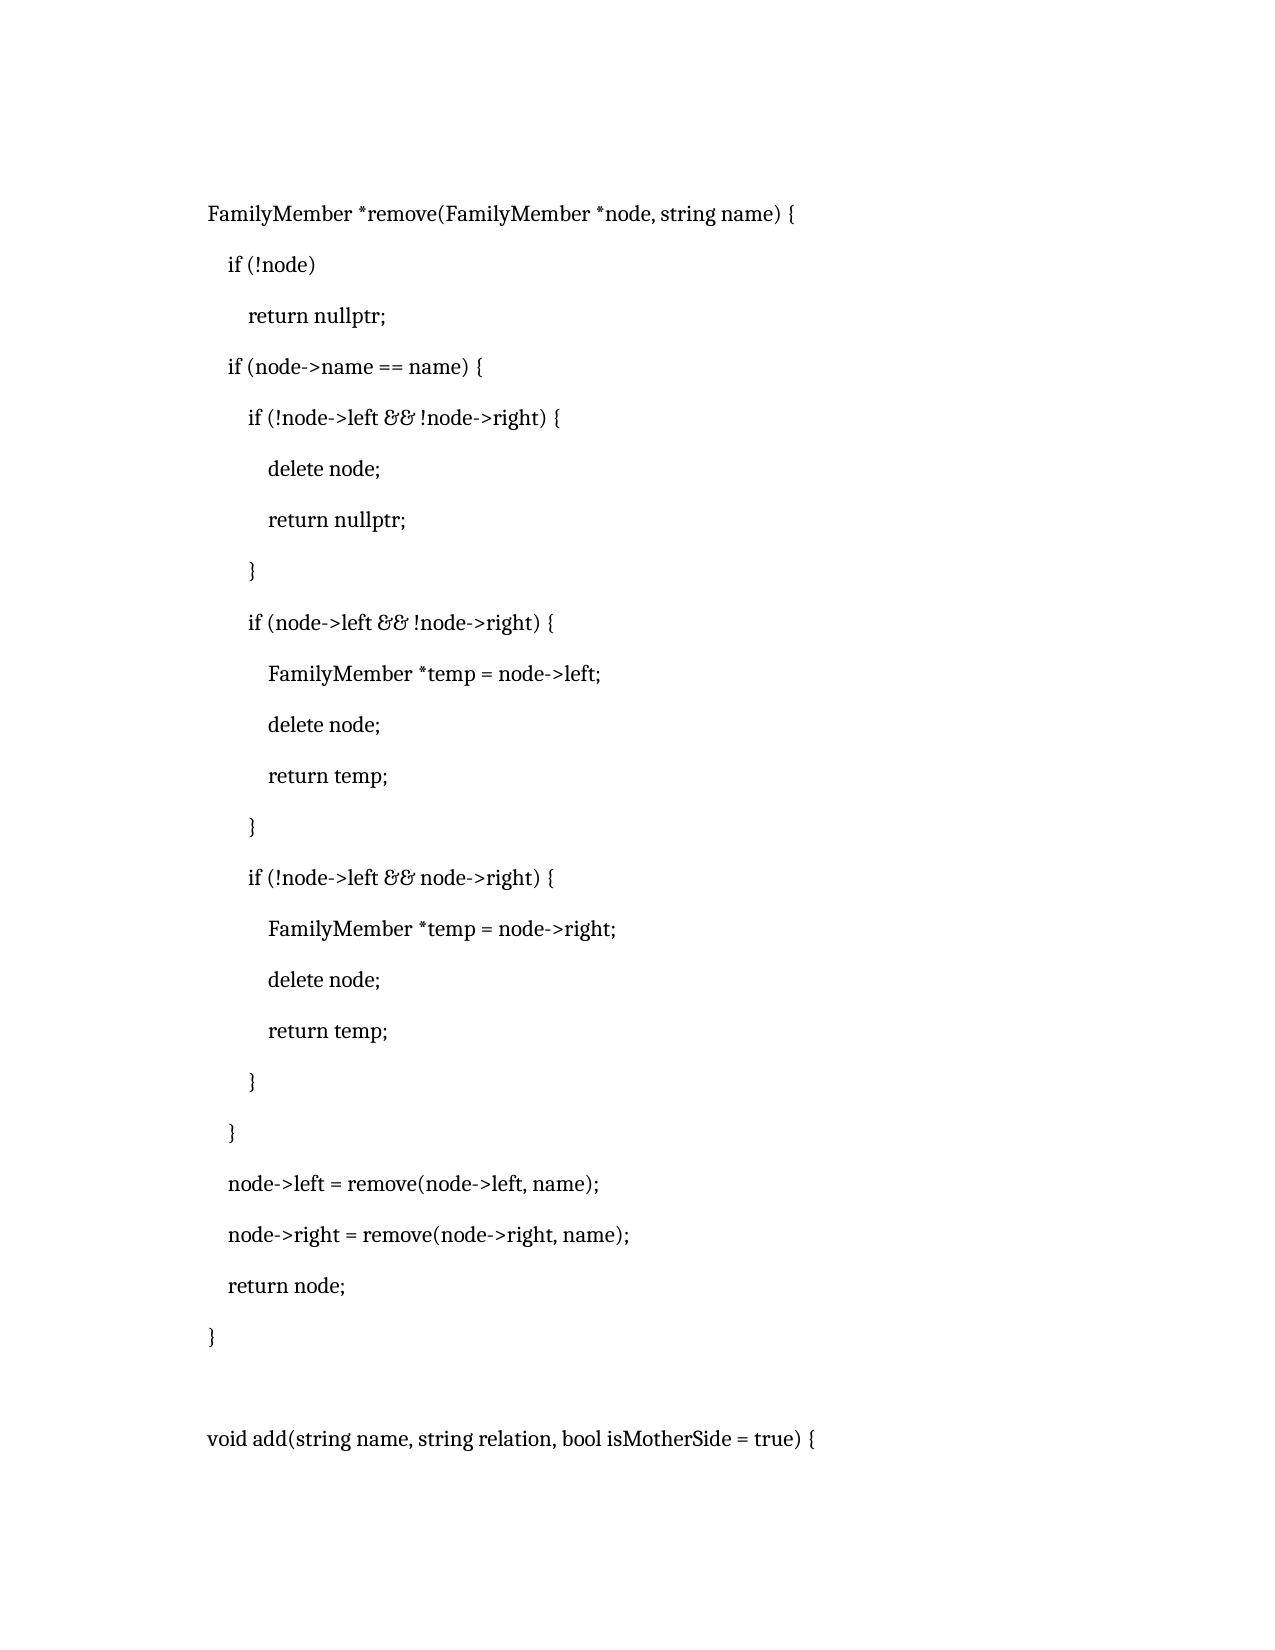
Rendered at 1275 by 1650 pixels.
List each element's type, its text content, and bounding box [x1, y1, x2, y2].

text node->left = remove(node->left, name); [187, 1171, 1087, 1197]
text delete node; [187, 967, 1087, 993]
text if (!node) [187, 252, 1087, 278]
text FamilyMember *temp = node->left; [187, 660, 1087, 687]
text if (node->left && !node->right) { [187, 609, 1087, 636]
text delete node; [187, 456, 1087, 483]
text return nullptr; [187, 507, 1087, 534]
text if (node->name == name) { [187, 354, 1087, 381]
text } [187, 558, 1087, 585]
text void add(string name, string relation, bool isMotherSide = true) { [187, 1426, 1087, 1452]
text return temp; [187, 762, 1087, 789]
text } [187, 1069, 1087, 1095]
text if (!node->left && node->right) { [187, 864, 1087, 891]
text FamilyMember *remove(FamilyMember *node, string name) { [187, 201, 1087, 227]
text FamilyMember *temp = node->right; [187, 916, 1087, 942]
text return node; [187, 1273, 1087, 1299]
text return nullptr; [187, 303, 1087, 329]
text return temp; [187, 1018, 1087, 1044]
text } [187, 1324, 1087, 1350]
text delete node; [187, 711, 1087, 738]
text node->right = remove(node->right, name); [187, 1222, 1087, 1248]
text if (!node->left && !node->right) { [187, 405, 1087, 432]
text } [187, 813, 1087, 840]
text } [187, 1120, 1087, 1146]
